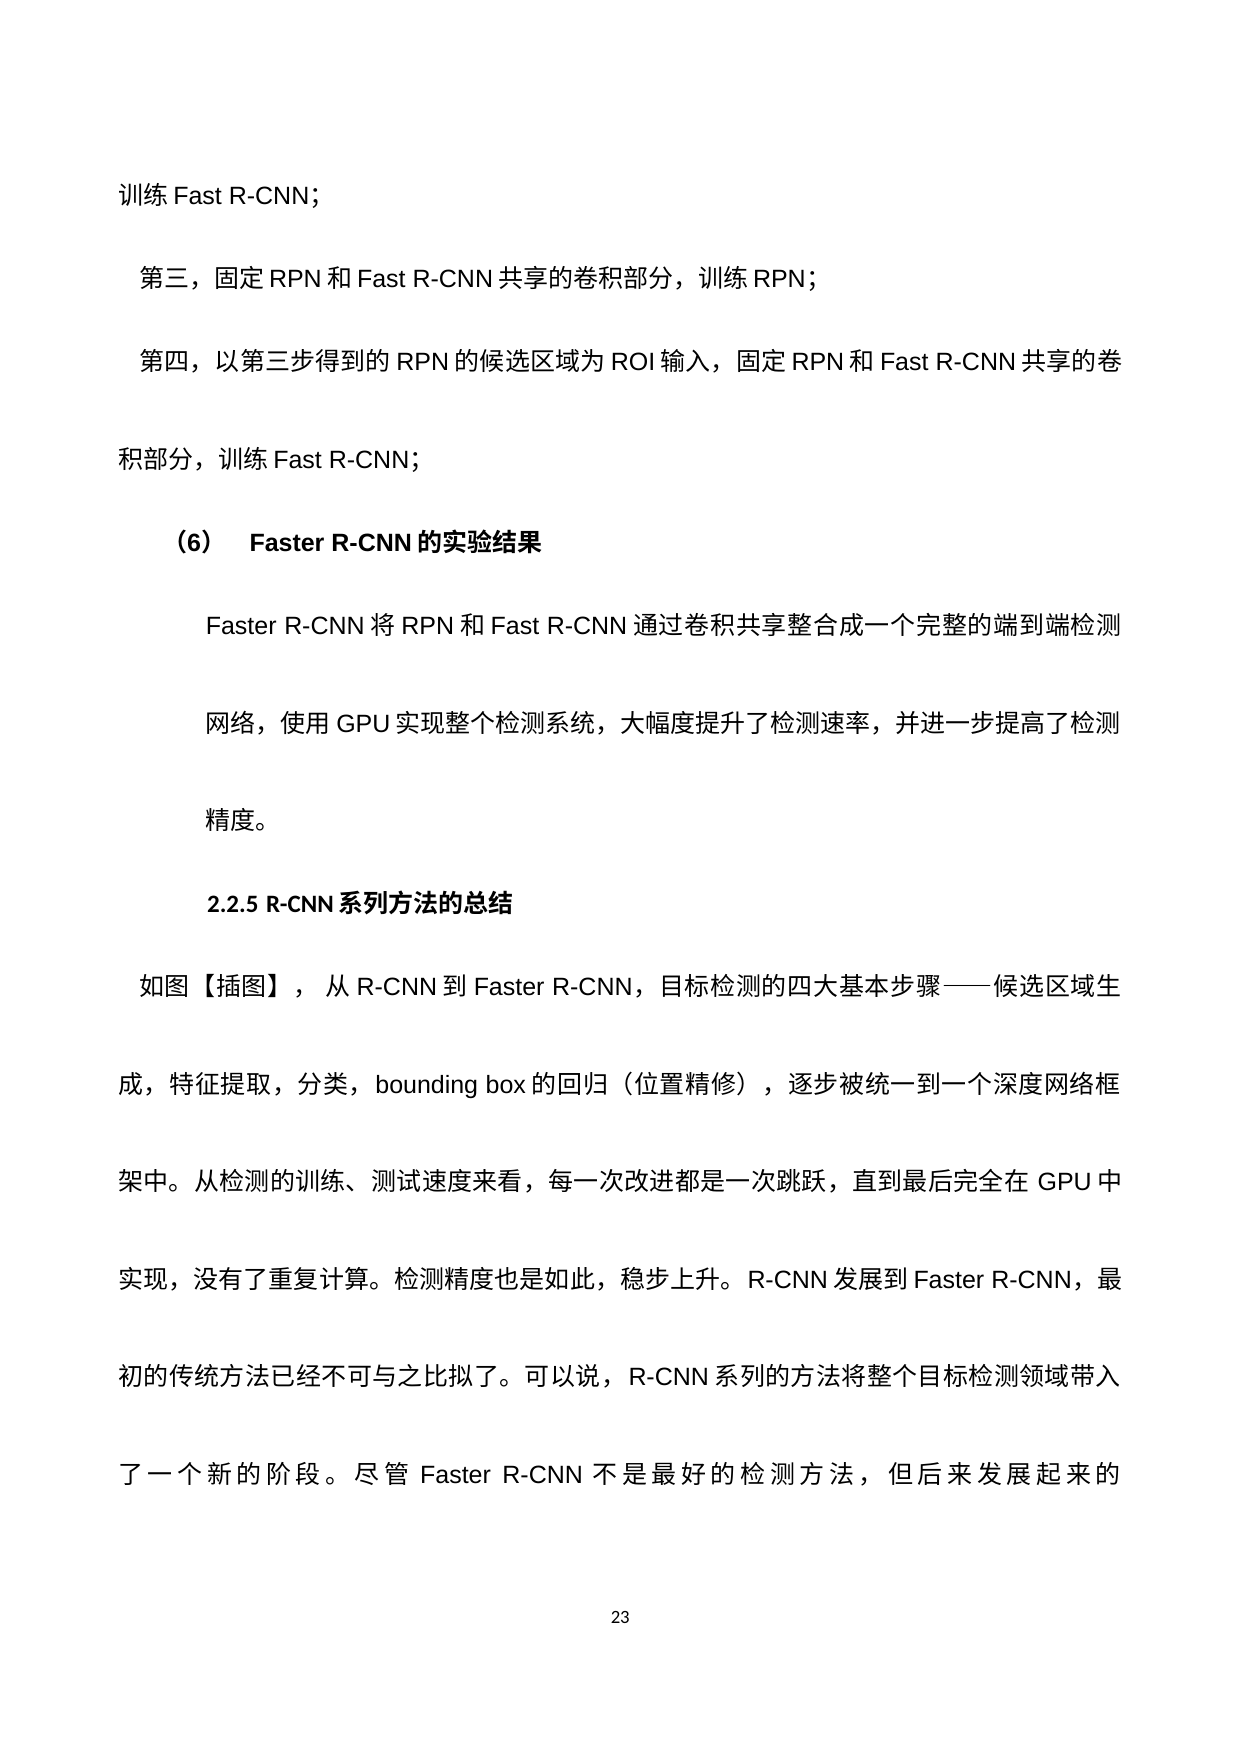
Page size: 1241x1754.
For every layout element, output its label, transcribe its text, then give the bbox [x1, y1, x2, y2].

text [118, 952, 1122, 1505]
subtitle R-CNN系列方法的总结 [207, 869, 1100, 934]
text Faster R-CNN将RPN和Fast R-CNN通过卷积共享整合成一个完整的端到端检测网络，使用GPU实现整个检测系统，大幅度提升了检测速率，并进一步提高了检测精度。 [206, 591, 1122, 851]
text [118, 161, 1122, 226]
text 第四，以第三步得到的RPN的候选区域为ROI输入，固定RPN和Fast R-CNN共享的卷积部分，训练Fast R-CNN； [118, 327, 1122, 490]
text 第三，固定RPN和Fast R-CNN共享的卷积部分，训练RPN； [118, 244, 1122, 309]
list Faster R-CNN的实验结果 [162, 508, 1122, 573]
